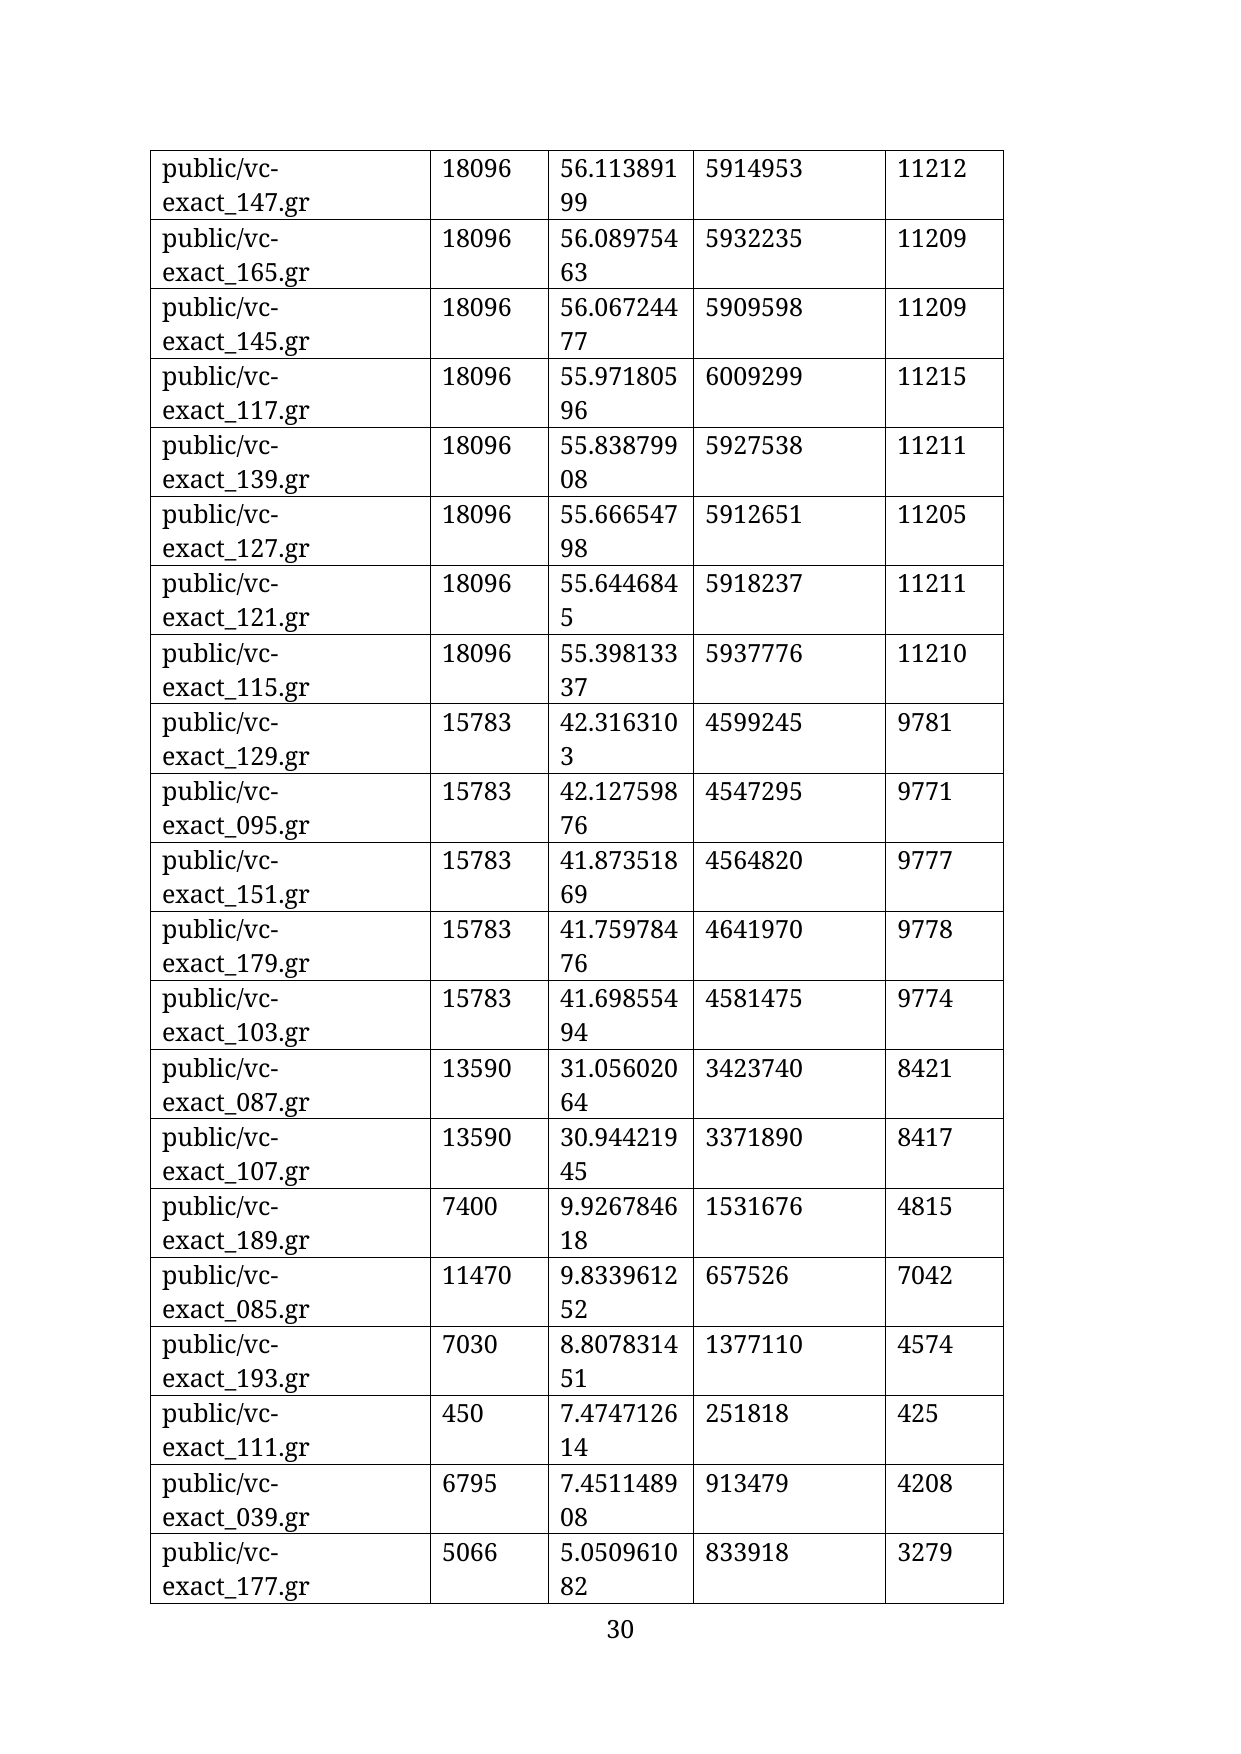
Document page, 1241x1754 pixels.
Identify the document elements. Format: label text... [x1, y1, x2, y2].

table_cell 18096 [431, 497, 548, 565]
table_cell 41.87351869 [549, 843, 693, 911]
table_cell 11209 [886, 220, 1003, 288]
table_cell 4641970 [694, 912, 885, 980]
table_cell 251818 [694, 1396, 885, 1464]
table_cell 5.050961082 [549, 1534, 693, 1602]
table_cell 55.83879908 [549, 428, 693, 496]
table_cell 8417 [886, 1119, 1003, 1187]
table_cell 18096 [431, 151, 548, 219]
table_cell 913479 [694, 1465, 885, 1533]
table_cell 7.451148908 [549, 1465, 693, 1533]
table_cell 18096 [431, 635, 548, 703]
table_cell 55.6446845 [549, 566, 693, 634]
table_cell 56.08975463 [549, 220, 693, 288]
table_cell 41.69855494 [549, 981, 693, 1049]
table_cell 4581475 [694, 981, 885, 1049]
table_cell 5937776 [694, 635, 885, 703]
table_cell public/vc-exact_147.gr [151, 151, 430, 219]
table_cell 15783 [431, 912, 548, 980]
table_cell 833918 [694, 1534, 885, 1602]
table_cell 8421 [886, 1050, 1003, 1118]
table_cell 9.926784618 [549, 1189, 693, 1257]
table_cell 3279 [886, 1534, 1003, 1602]
table_cell 11212 [886, 151, 1003, 219]
table_cell 15783 [431, 774, 548, 842]
table_cell 41.75978476 [549, 912, 693, 980]
table_cell public/vc-exact_085.gr [151, 1258, 430, 1326]
table_cell 5909598 [694, 289, 885, 357]
table_cell 42.12759876 [549, 774, 693, 842]
table_cell public/vc-exact_117.gr [151, 359, 430, 427]
table_cell 13590 [431, 1050, 548, 1118]
table_cell 18096 [431, 220, 548, 288]
table_cell 18096 [431, 566, 548, 634]
table_cell 42.3163103 [549, 704, 693, 772]
table_cell 56.06724477 [549, 289, 693, 357]
table_cell public/vc-exact_121.gr [151, 566, 430, 634]
table_cell 15783 [431, 704, 548, 772]
table_cell public/vc-exact_193.gr [151, 1327, 430, 1395]
table_cell 18096 [431, 289, 548, 357]
table_cell 5918237 [694, 566, 885, 634]
table_cell public/vc-exact_039.gr [151, 1465, 430, 1533]
table_cell 5927538 [694, 428, 885, 496]
table_cell public/vc-exact_111.gr [151, 1396, 430, 1464]
table_cell 4599245 [694, 704, 885, 772]
table_cell 5914953 [694, 151, 885, 219]
table_cell 450 [431, 1396, 548, 1464]
table_cell 7030 [431, 1327, 548, 1395]
table_cell 7.474712614 [549, 1396, 693, 1464]
table_cell 11215 [886, 359, 1003, 427]
table_cell 8.807831451 [549, 1327, 693, 1395]
table_cell 7042 [886, 1258, 1003, 1326]
table_cell 11211 [886, 566, 1003, 634]
table_cell 55.97180596 [549, 359, 693, 427]
table_cell public/vc-exact_115.gr [151, 635, 430, 703]
table_cell 9774 [886, 981, 1003, 1049]
table_cell public/vc-exact_139.gr [151, 428, 430, 496]
table_cell 11205 [886, 497, 1003, 565]
table_cell 4574 [886, 1327, 1003, 1395]
table_cell public/vc-exact_189.gr [151, 1189, 430, 1257]
table_cell 11210 [886, 635, 1003, 703]
table_cell public/vc-exact_107.gr [151, 1119, 430, 1187]
table_cell 425 [886, 1396, 1003, 1464]
table_cell 11211 [886, 428, 1003, 496]
table_cell 15783 [431, 981, 548, 1049]
table_cell 13590 [431, 1119, 548, 1187]
table_cell 55.39813337 [549, 635, 693, 703]
table_cell 657526 [694, 1258, 885, 1326]
table_cell 4815 [886, 1189, 1003, 1257]
table_cell 5932235 [694, 220, 885, 288]
table_cell 1531676 [694, 1189, 885, 1257]
table_cell 9771 [886, 774, 1003, 842]
table_cell 18096 [431, 428, 548, 496]
table_cell public/vc-exact_165.gr [151, 220, 430, 288]
table_cell 7400 [431, 1189, 548, 1257]
table_cell public/vc-exact_179.gr [151, 912, 430, 980]
table_cell public/vc-exact_095.gr [151, 774, 430, 842]
table_cell 9.833961252 [549, 1258, 693, 1326]
table_cell 30.94421945 [549, 1119, 693, 1187]
table_cell public/vc-exact_145.gr [151, 289, 430, 357]
table_cell 9781 [886, 704, 1003, 772]
table_cell public/vc-exact_127.gr [151, 497, 430, 565]
table_cell 9777 [886, 843, 1003, 911]
table_cell 31.05602064 [549, 1050, 693, 1118]
table_cell 1377110 [694, 1327, 885, 1395]
table_cell 3423740 [694, 1050, 885, 1118]
table_cell 11470 [431, 1258, 548, 1326]
table_cell public/vc-exact_087.gr [151, 1050, 430, 1118]
table_cell 55.66654798 [549, 497, 693, 565]
table_cell 11209 [886, 289, 1003, 357]
table_cell 5912651 [694, 497, 885, 565]
table_cell 3371890 [694, 1119, 885, 1187]
table_cell 4564820 [694, 843, 885, 911]
table_cell public/vc-exact_151.gr [151, 843, 430, 911]
table_cell public/vc-exact_129.gr [151, 704, 430, 772]
table_cell 18096 [431, 359, 548, 427]
table_cell 6795 [431, 1465, 548, 1533]
table_cell 9778 [886, 912, 1003, 980]
table_cell 4208 [886, 1465, 1003, 1533]
table_cell public/vc-exact_177.gr [151, 1534, 430, 1602]
table_cell 5066 [431, 1534, 548, 1602]
table_cell 6009299 [694, 359, 885, 427]
table_cell 4547295 [694, 774, 885, 842]
table_cell 56.11389199 [549, 151, 693, 219]
table_cell public/vc-exact_103.gr [151, 981, 430, 1049]
table_cell 15783 [431, 843, 548, 911]
